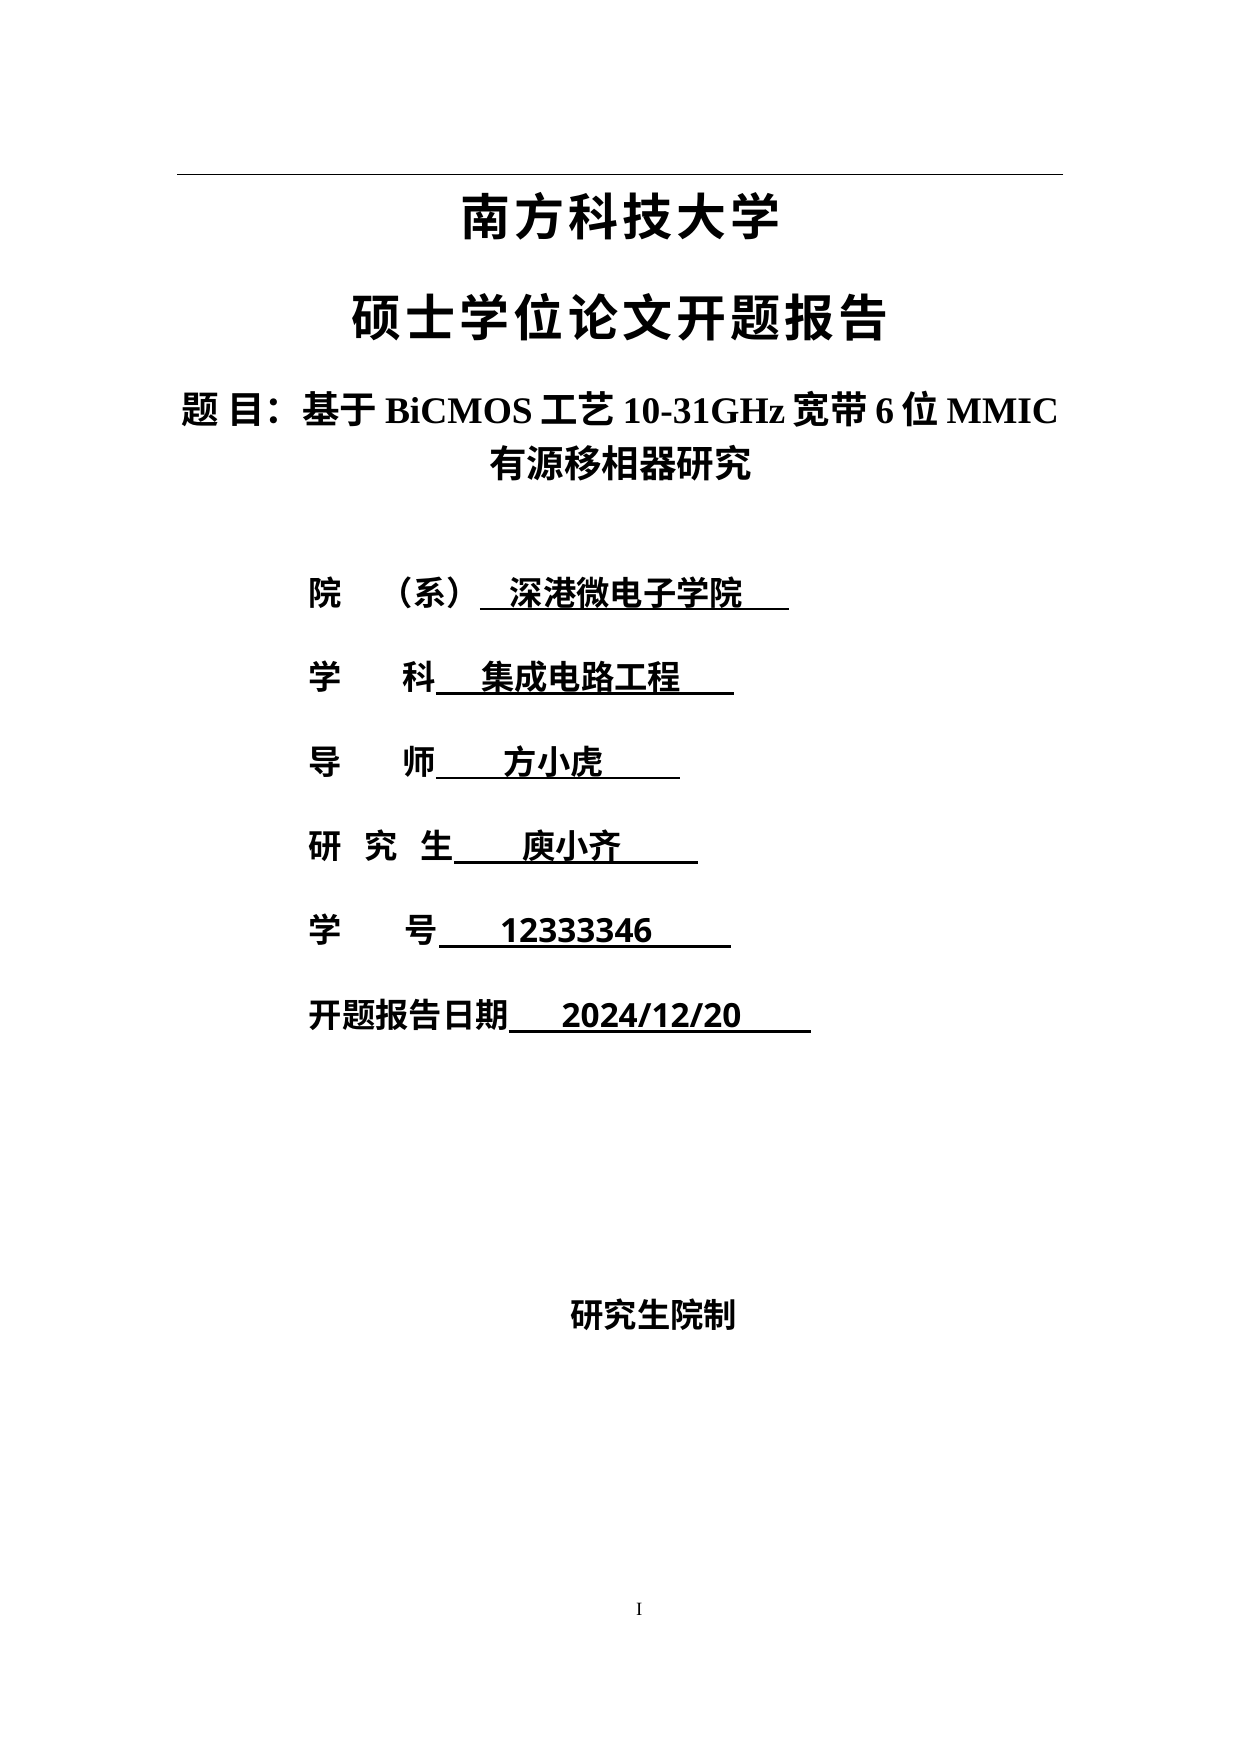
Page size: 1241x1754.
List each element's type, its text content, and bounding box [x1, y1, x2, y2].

text 南方科技大学 [177, 177, 1063, 249]
text 硕士学位论文开题报告 [177, 278, 1063, 351]
text 研究生院制 [177, 1289, 1063, 1337]
text 学 科 集成电路工程 [308, 651, 1064, 699]
text 研 究 生 庾小齐 [308, 820, 1064, 868]
text 学 号 12333346 [308, 904, 1063, 953]
text 导 师 方小虎 [308, 736, 1063, 784]
text 题 目：基于BiCMOS工艺10-31GHz宽带6位MMIC有源移相器研究 [177, 379, 1063, 488]
text 开题报告日期 2024/12/20 [308, 989, 1063, 1037]
text 院 （系） 深港微电子学院 [308, 567, 1063, 615]
